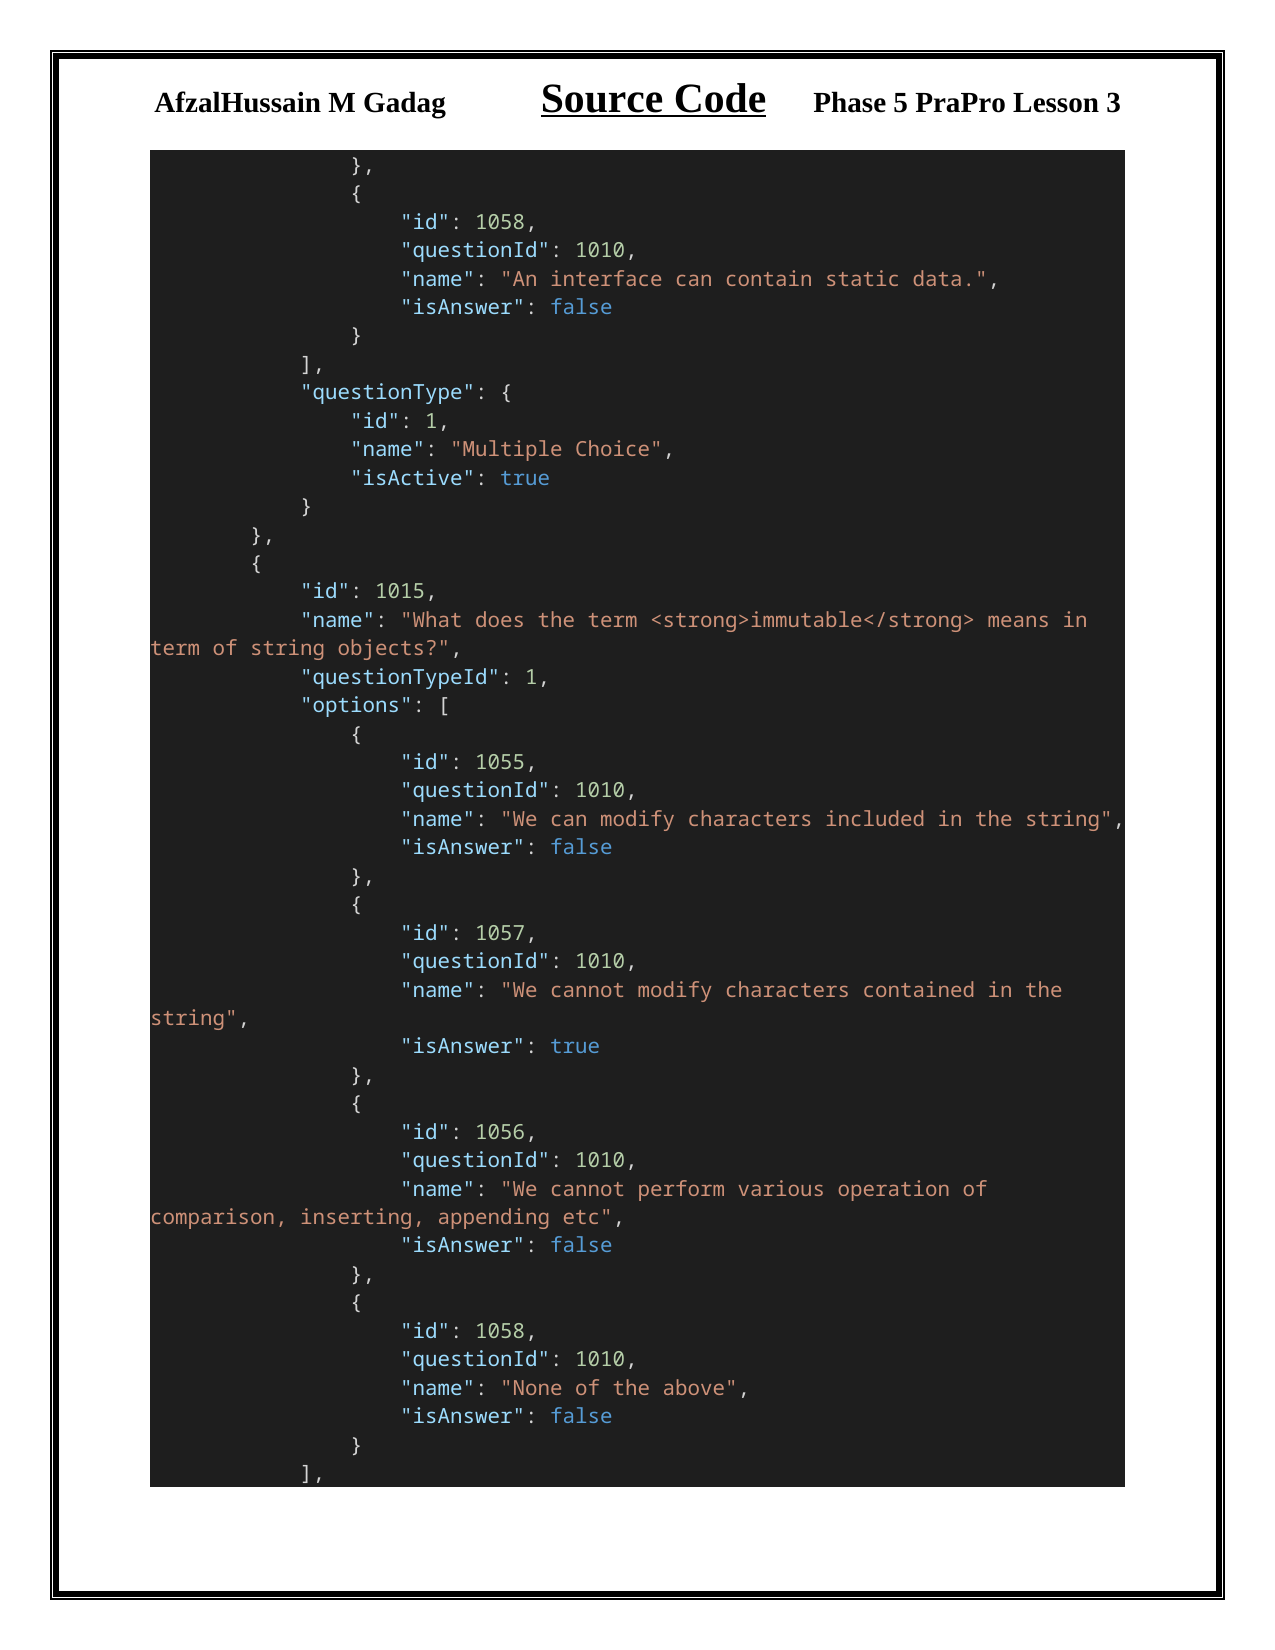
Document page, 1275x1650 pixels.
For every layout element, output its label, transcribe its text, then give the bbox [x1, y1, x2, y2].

text "questionId": 1010, [150, 1145, 1125, 1174]
text "id": 1015, [150, 577, 1125, 605]
text { [150, 719, 1125, 747]
text }, [150, 150, 1125, 178]
text "questionTypeId": 1, [150, 662, 1125, 690]
text "name": "Multiple Choice", [150, 434, 1125, 463]
text ], [150, 1458, 1125, 1487]
text "isActive": true [150, 463, 1125, 491]
text "name": "An interface can contain static data.", [150, 264, 1125, 292]
text } [150, 491, 1125, 520]
text "id": 1058, [150, 207, 1125, 235]
text ], [150, 349, 1125, 377]
text }, [150, 520, 1125, 548]
text "questionId": 1010, [150, 946, 1125, 975]
text "questionId": 1010, [150, 1344, 1125, 1373]
text "name": "None of the above", [150, 1373, 1125, 1401]
text }, [150, 1060, 1125, 1088]
text "isAnswer": false [150, 1401, 1125, 1430]
text "name": "What does the term <strong>immutable</strong> means in term of string objects?", [150, 605, 1125, 662]
text } [150, 321, 1125, 349]
text "isAnswer": false [150, 832, 1125, 861]
text "id": 1055, [150, 747, 1125, 776]
text { [150, 548, 1125, 577]
text "id": 1058, [150, 1316, 1125, 1344]
text "id": 1057, [150, 918, 1125, 946]
text "options": [ [150, 690, 1125, 719]
text "id": 1056, [150, 1117, 1125, 1145]
text { [150, 178, 1125, 207]
text "isAnswer": true [150, 1032, 1125, 1060]
text "questionType": { [150, 377, 1125, 406]
text "name": "We cannot perform various operation of comparison, inserting, appending etc", [150, 1174, 1125, 1231]
text } [150, 1430, 1125, 1458]
text "name": "We cannot modify characters contained in the string", [150, 975, 1125, 1032]
text "isAnswer": false [150, 292, 1125, 321]
text { [150, 1287, 1125, 1316]
text "questionId": 1010, [150, 235, 1125, 264]
text "name": "We can modify characters included in the string", [150, 804, 1125, 832]
text "questionId": 1010, [150, 776, 1125, 804]
text { [150, 1088, 1125, 1117]
text { [150, 889, 1125, 918]
text "isAnswer": false [150, 1231, 1125, 1259]
text "id": 1, [150, 406, 1125, 434]
text }, [150, 1259, 1125, 1287]
text }, [150, 861, 1125, 889]
